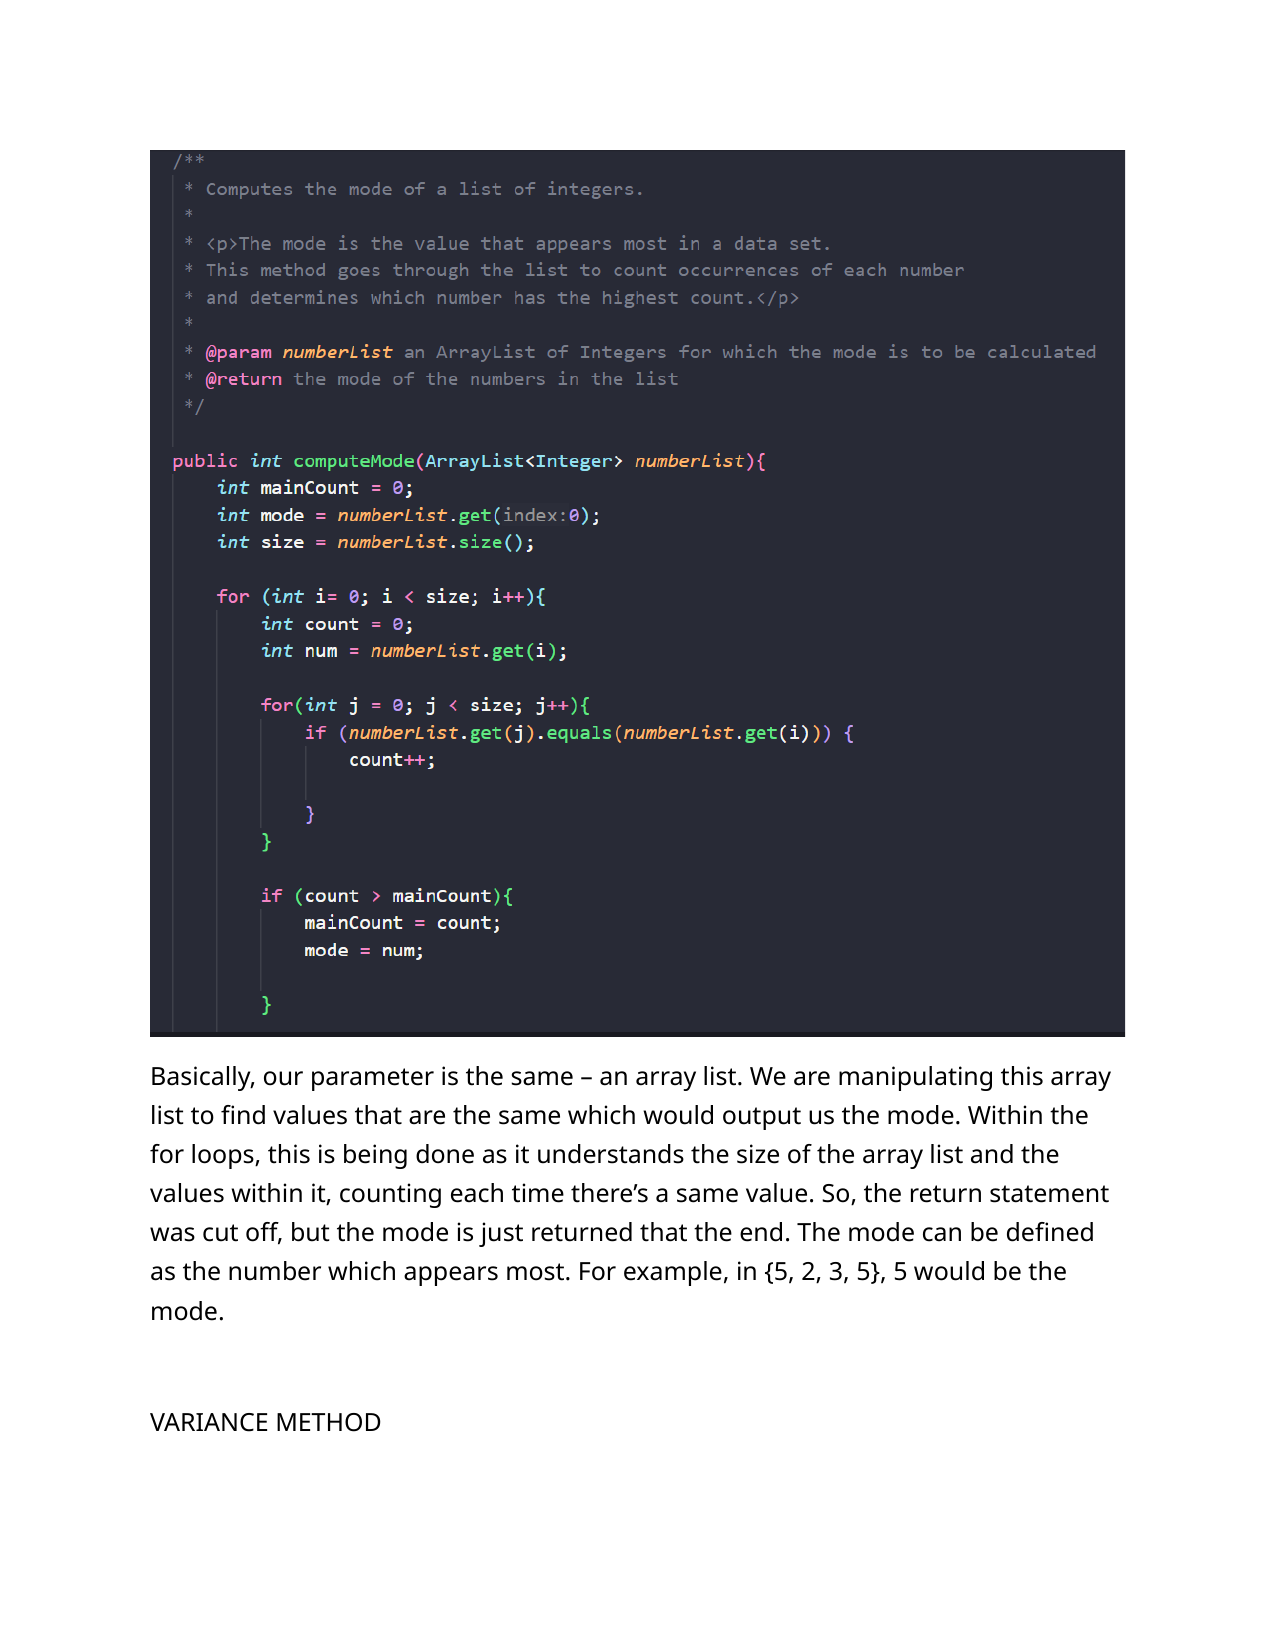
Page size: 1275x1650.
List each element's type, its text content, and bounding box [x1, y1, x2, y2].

text VARIANCE METHOD [150, 1405, 1125, 1439]
text Basically, our parameter is the same – an array list. We are manipulating this array list to find values that are the same which would output us the mode. Within the for loops, this is being done as it understands the size of the array list and the values within it, counting each time there’s a same value. So, the return statement was cut off, but the mode is just returned that the end. The mode can be defined as the number which appears most. For example, in {5, 2, 3, 5}, 5 would be the mode. [150, 1058, 1125, 1327]
picture [150, 150, 1125, 1037]
